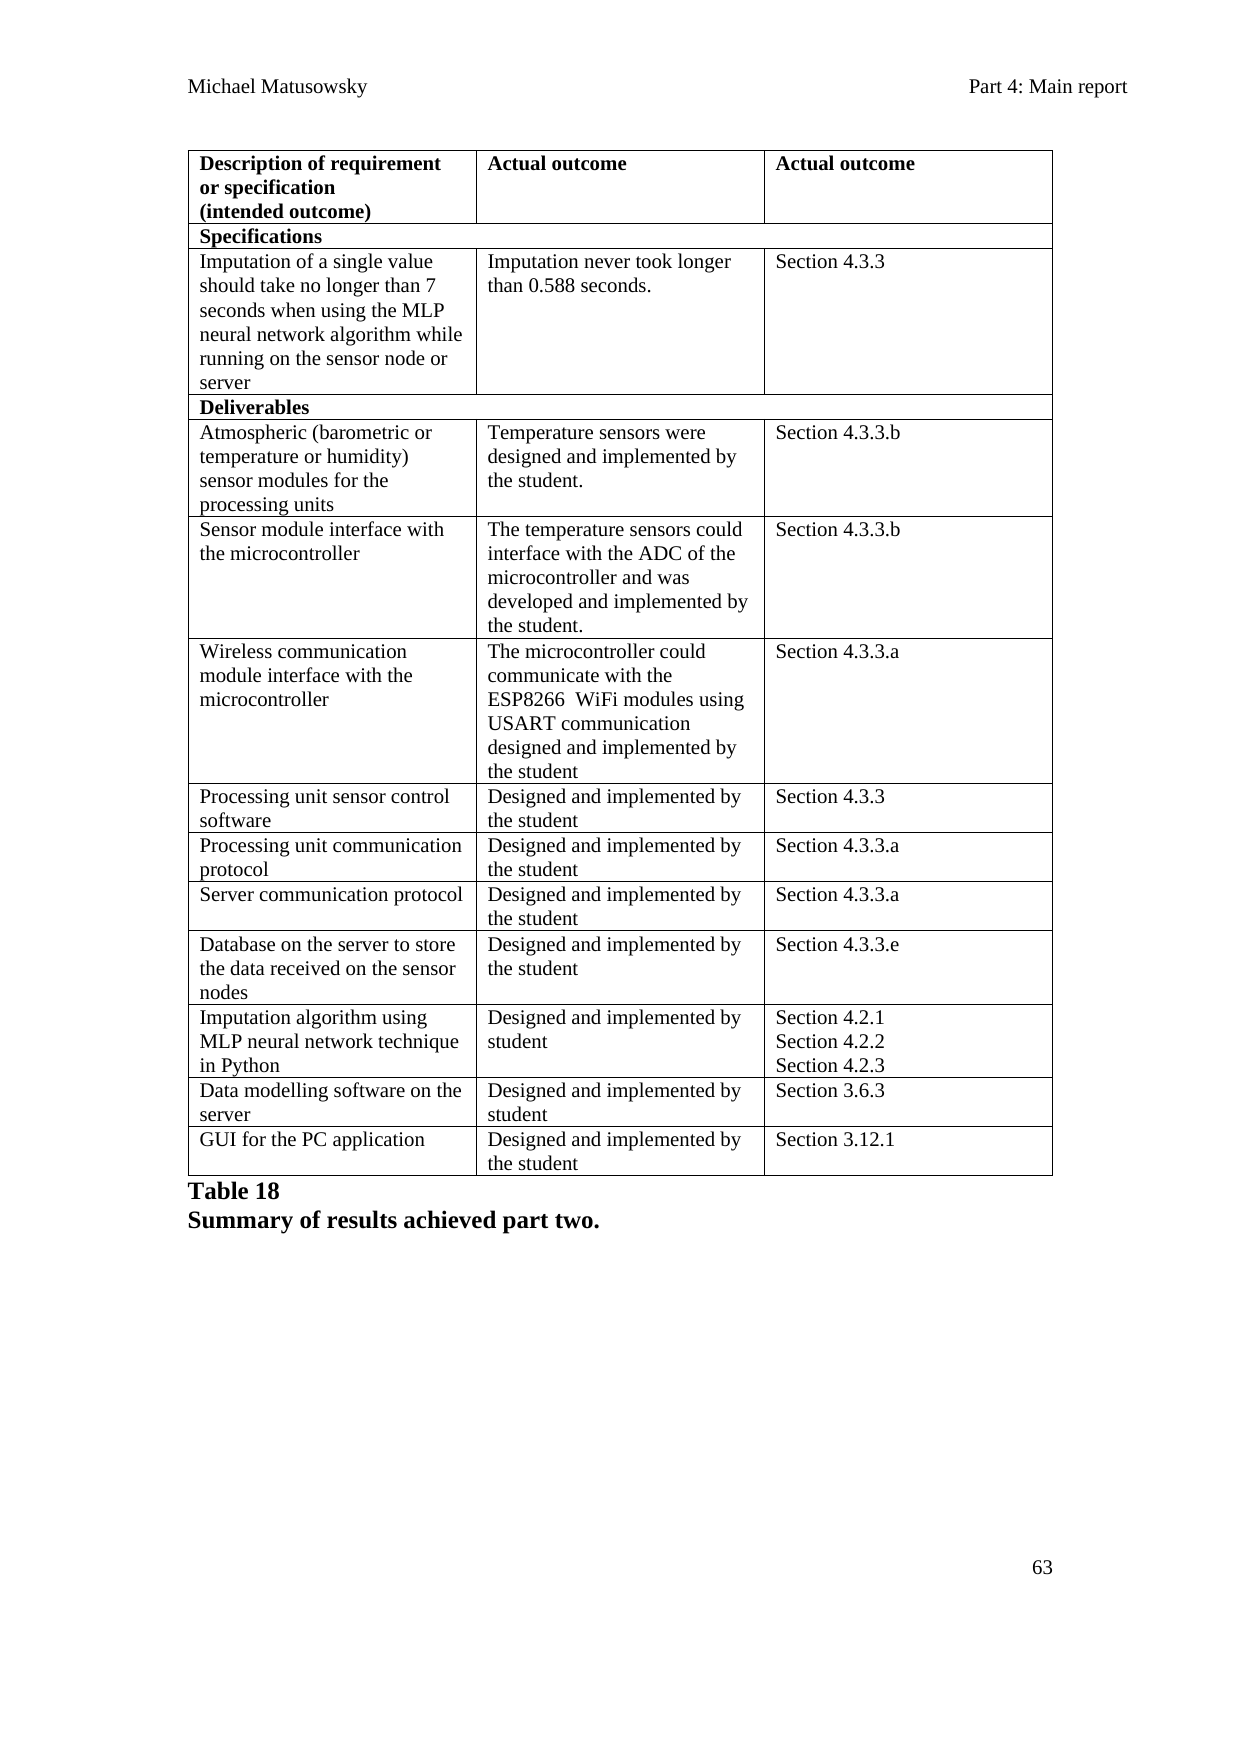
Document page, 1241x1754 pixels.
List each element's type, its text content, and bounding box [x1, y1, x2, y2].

table_cell Processing unit communication protocol [189, 833, 476, 881]
table_cell Designed and implemented by the student [477, 784, 764, 832]
text Summary of results achieved part two. [187, 1205, 1053, 1234]
table_cell Imputation of a single value should take no longer than 7 seconds when using the MLP neural network algorithm while running on the sensor node or server [189, 249, 476, 394]
table_cell Designed and implemented by the student [477, 931, 764, 1004]
table_cell Processing unit sensor control software [189, 784, 476, 832]
table_cell Deliverables [189, 395, 1052, 419]
table_cell Section 4.3.3.b [765, 420, 1052, 516]
table_cell Wireless communication module interface with the microcontroller [189, 639, 476, 783]
table_cell Section 4.3.3 [765, 249, 1052, 394]
table_cell Section 3.6.3 [765, 1078, 1052, 1126]
table_cell Section 3.12.1 [765, 1127, 1052, 1175]
table_cell Designed and implemented by the student [477, 833, 764, 881]
table_cell Section 4.3.3.e [765, 931, 1052, 1004]
table_cell The microcontroller could communicate with the ESP8266 WiFi modules using USART communication designed and implemented by the student [477, 639, 764, 783]
table_header Actual outcome [765, 151, 1052, 223]
table_cell Temperature sensors were designed and implemented by the student. [477, 420, 764, 516]
table_cell Database on the server to store the data received on the sensor nodes [189, 931, 476, 1004]
table_cell Server communication protocol [189, 882, 476, 930]
table_header Actual outcome [477, 151, 764, 223]
table_cell Atmospheric (barometric or temperature or humidity) sensor modules for the processing units [189, 420, 476, 516]
table_cell Section 4.3.3.a [765, 833, 1052, 881]
table_cell Imputation never took longer than 0.588 seconds. [477, 249, 764, 394]
table_cell Designed and implemented by student [477, 1005, 764, 1077]
table_cell Imputation algorithm using MLP neural network technique in Python [189, 1005, 476, 1077]
table_cell The temperature sensors could interface with the ADC of the microcontroller and was developed and implemented by the student. [477, 517, 764, 637]
table_header Description of requirement or specification (intended outcome) [189, 151, 476, 223]
table_cell Sensor module interface with the microcontroller [189, 517, 476, 637]
table_cell Designed and implemented by student [477, 1078, 764, 1126]
table_cell Designed and implemented by the student [477, 882, 764, 930]
table_cell GUI for the PC application [189, 1127, 476, 1175]
table_cell Section 4.3.3 [765, 784, 1052, 832]
table_cell Section 4.2.1 Section 4.2.2 Section 4.2.3 [765, 1005, 1052, 1077]
table_cell Section 4.3.3.a [765, 639, 1052, 783]
table_cell Specifications [189, 224, 1052, 248]
table_cell Section 4.3.3.b [765, 517, 1052, 637]
text Table 18 [187, 1176, 1053, 1205]
table_cell Designed and implemented by the student [477, 1127, 764, 1175]
table_cell Data modelling software on the server [189, 1078, 476, 1126]
table_cell Section 4.3.3.a [765, 882, 1052, 930]
